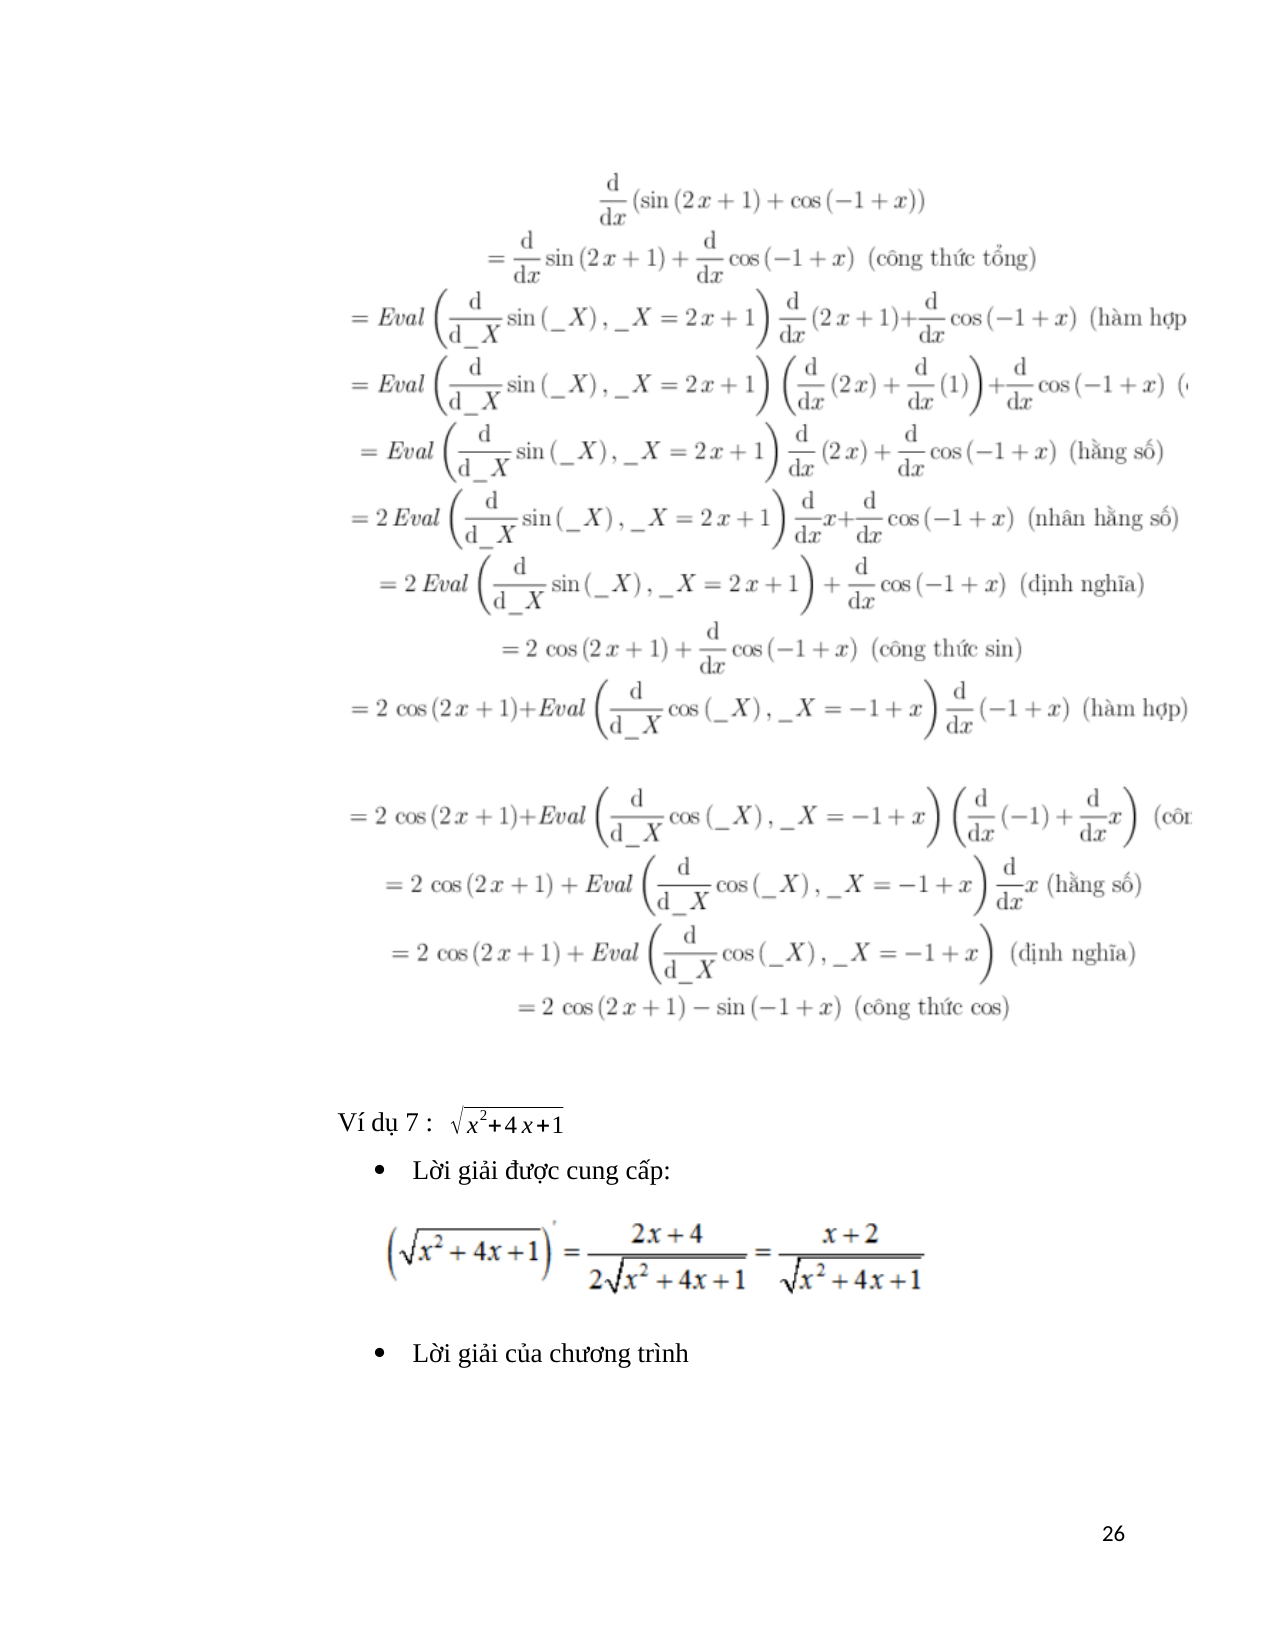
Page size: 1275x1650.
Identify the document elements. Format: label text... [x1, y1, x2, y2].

picture [381, 1217, 937, 1306]
list Lời giải của chương trình [375, 1337, 1125, 1369]
picture [337, 777, 1193, 1075]
list Lời giải được cung cấp: [375, 1154, 1125, 1185]
picture [337, 150, 1191, 747]
